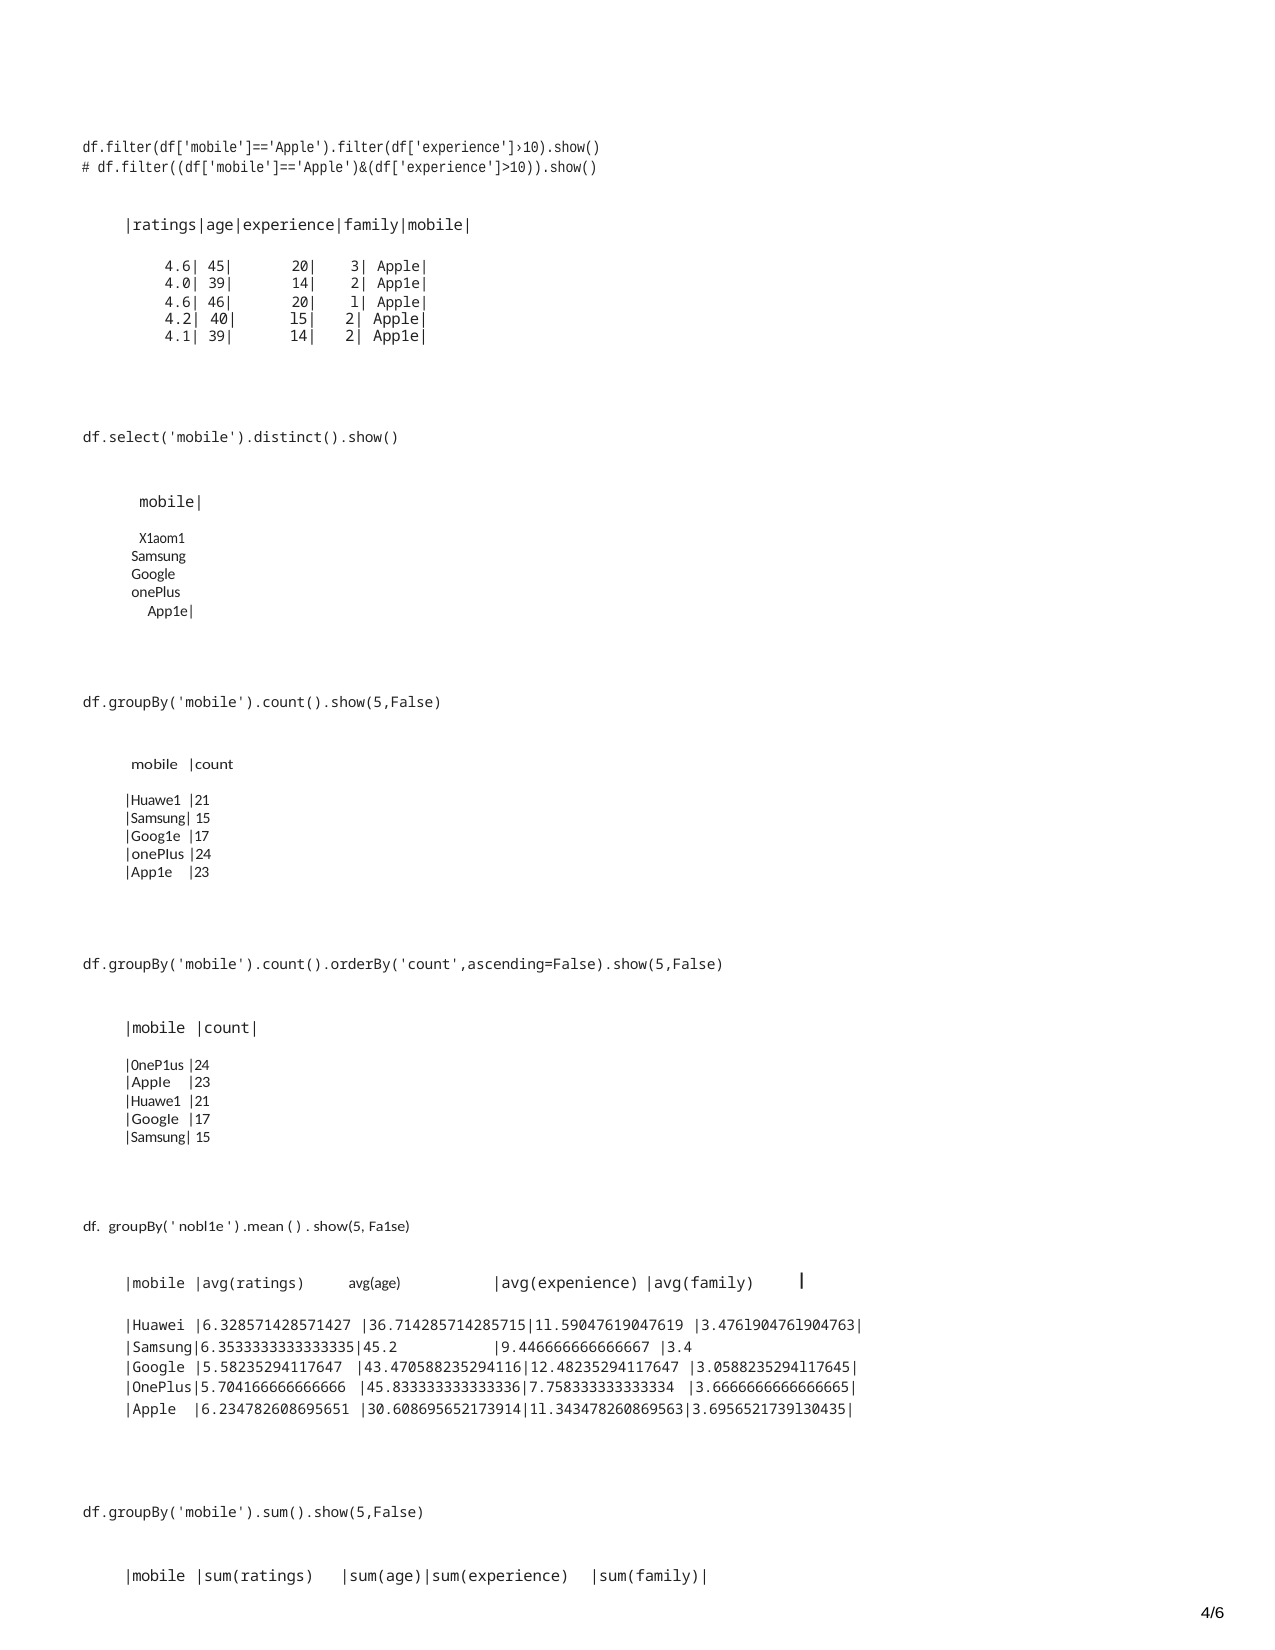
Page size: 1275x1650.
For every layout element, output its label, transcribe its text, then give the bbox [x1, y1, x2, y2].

text |OnePlus|5.704166666666666 |45.833333333333336|7.758333333333334 |3.6666666666666665| [123, 1377, 1231, 1397]
text mobile| [139, 491, 1231, 512]
text |0neP1us |24 [124, 1055, 1231, 1074]
table_cell 4.1| 39| [159, 330, 260, 347]
table_cell l5| [260, 312, 337, 330]
text |Samsung|6.3533333333333335|45.2 |9.446666666666667 |3.4 [123, 1336, 1231, 1356]
text df. groupBy( ' nobl1e ' ) .mean ( ) . show(5, Fa1se) [83, 1217, 1231, 1235]
text |Huawe1 |21 [124, 790, 1231, 809]
table_cell 4.2| 40| [159, 312, 260, 330]
text df.groupBy('mobile').count().orderBy('count',ascending=False).show(5,False) [83, 954, 1231, 974]
text |ratings|age|experience|family|mobile| [123, 213, 1231, 235]
text |mobile |sum(ratings) |sum(age)|sum(experience) |sum(family)| [123, 1564, 1231, 1586]
table_header 4.6| 45| [159, 260, 260, 276]
text App1e| [147, 602, 1231, 621]
text |onePIus |24 [124, 846, 1231, 863]
text df.groupBy('mobile').sum().show(5,False) [83, 1502, 1231, 1522]
table_cell 20| [260, 294, 337, 312]
text df.select('mobile').distinct().show() [83, 427, 1231, 447]
table_cell 4.0| 39| [159, 276, 260, 294]
text |GoogIe |17 [124, 1110, 1231, 1128]
text |AppIe |23 [124, 1074, 1231, 1091]
table_cell l| Apple| [337, 294, 433, 312]
text mobile |count [131, 755, 1231, 773]
table_cell 2| App1e| [337, 276, 433, 294]
text |Goog1e |17 [124, 827, 1231, 846]
table_header 3| Apple| [337, 260, 433, 276]
text |mobile |count| [123, 1016, 1231, 1038]
text |Google |5.58235294117647 |43.470588235294116|12.48235294117647 |3.0588235294l17645| [123, 1357, 1231, 1377]
text df.groupBy('mobile').count().show(5,False) [83, 691, 1231, 711]
text |App1e |23 [124, 863, 1231, 882]
table_cell 14| [260, 276, 337, 294]
text |Huawei |6.328571428571427 |36.714285714285715|1l.59047619047619 |3.476l90476l904763| [123, 1314, 1231, 1334]
text |mobile |avg(ratings) avg(age) |avg(expenience) |avg(family) [123, 1271, 1231, 1293]
text |Huawe1 |21 [124, 1091, 1231, 1110]
table_cell 14| [260, 330, 337, 347]
table_cell 4.6| 46| [159, 294, 260, 312]
table_cell 2| App1e| [337, 330, 433, 347]
text X1aom1 Samsung Google onePlus [131, 529, 187, 602]
text |Samsung| 15 [124, 809, 1231, 827]
text df.filter(df['mobile']=='Apple').filter(df['experience']›10).show() # df.filter((df['mobile']=='Apple')&(df['experience']>10)).show() [82, 140, 611, 177]
table_cell 2| Apple| [337, 312, 433, 330]
text |Apple |6.234782608695651 |30.608695652173914|1l.343478260869563|3.6956521739l30435| [123, 1399, 1231, 1419]
table_header 20| [260, 260, 337, 276]
text |Samsung| 15 [124, 1128, 1231, 1147]
